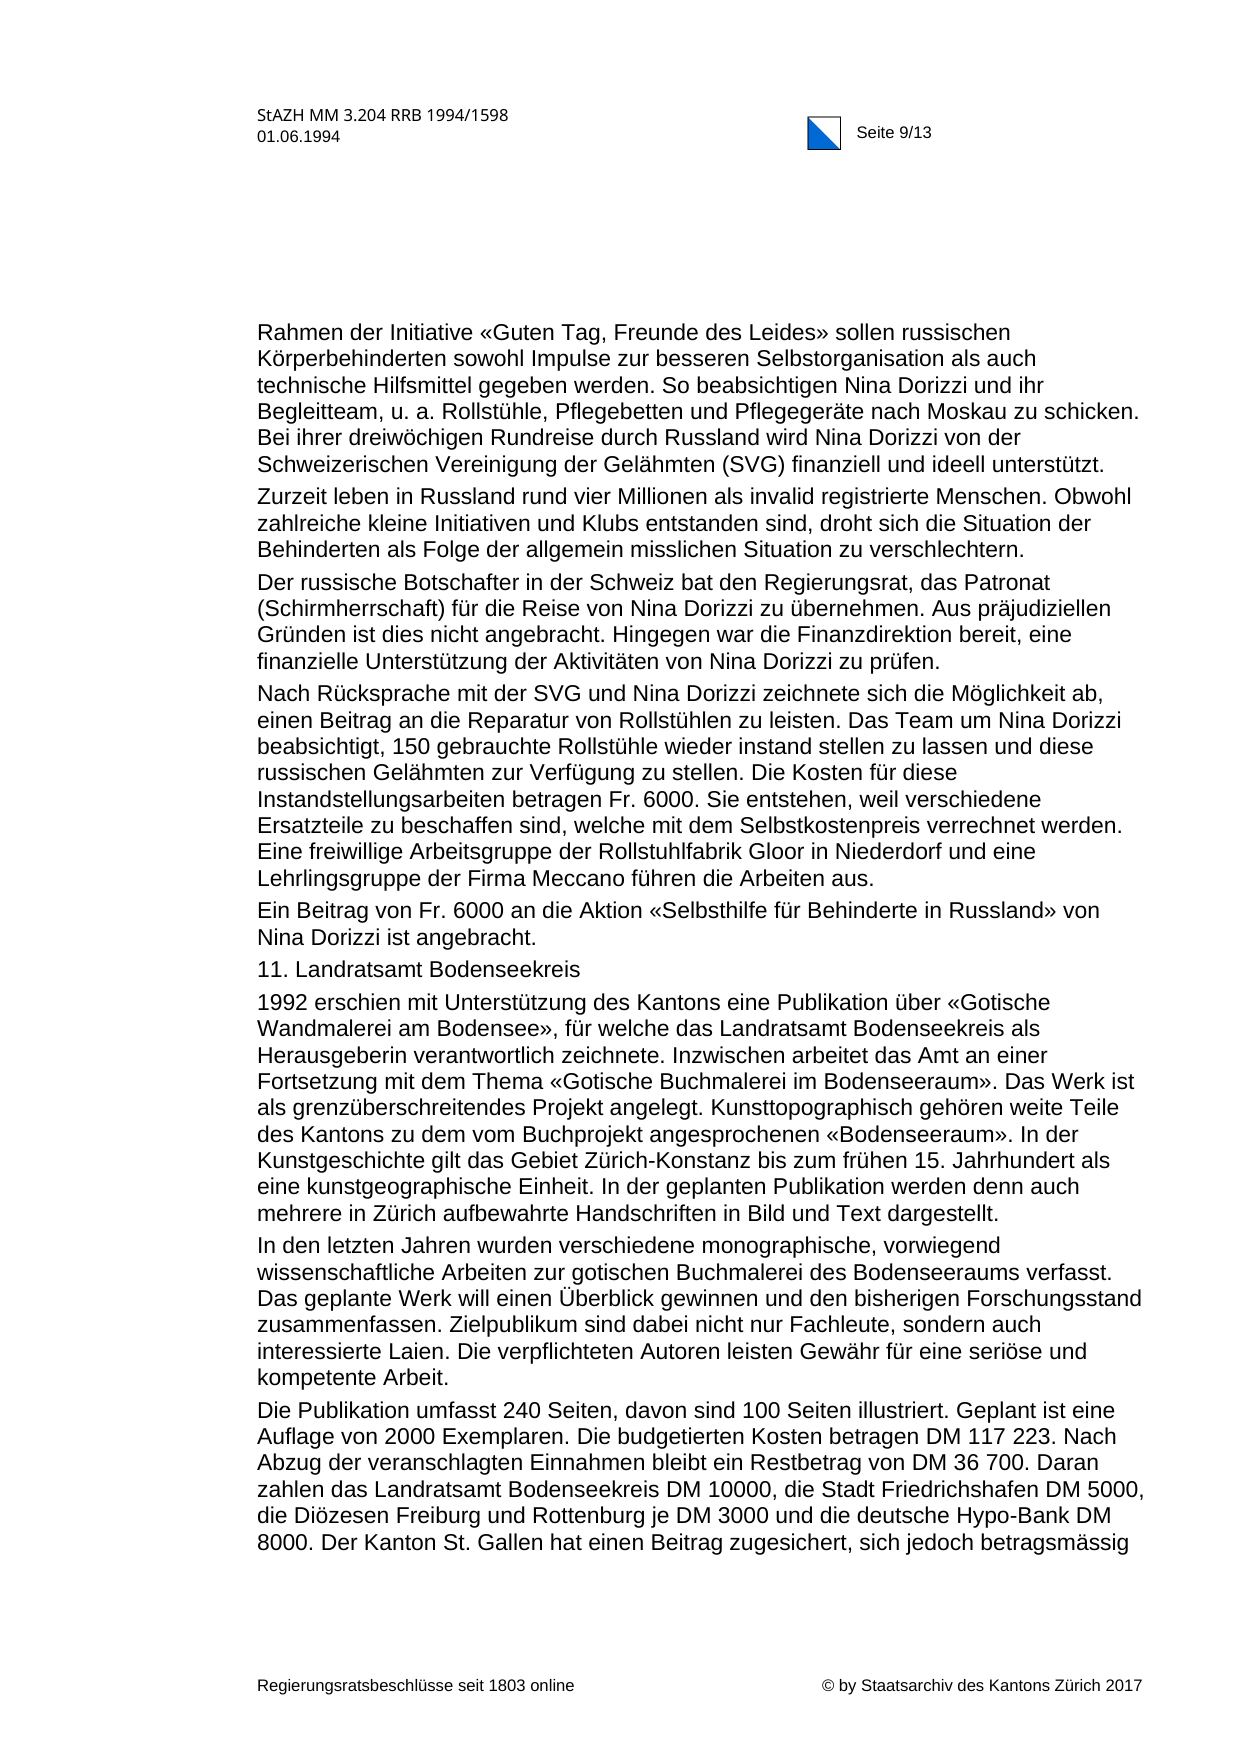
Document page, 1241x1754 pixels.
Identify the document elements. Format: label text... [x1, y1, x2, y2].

text Zurzeit leben in Russland rund vier Millionen als invalid registrierte Menschen. Obwohl zahlreiche kleine Initiativen und Klubs entstanden sind, droht sich die Situation der Behinderten als Folge der allgemein misslichen Situation zu verschlechtern. [257, 483, 1146, 562]
text 11. Landratsamt Bodenseekreis [257, 956, 1146, 983]
text 1992 erschien mit Unterstützung des Kantons eine Publikation über «Gotische Wandmalerei am Bodensee», für welche das Landratsamt Bodenseekreis als Herausgeberin verantwortlich zeichnete. Inzwischen arbeitet das Amt an einer Fortsetzung mit dem Thema «Gotische Buchmalerei im Bodenseeraum». Das Werk ist als grenzüberschreitendes Projekt angelegt. Kunsttopographisch gehören weite Teile des Kantons zu dem vom Buchprojekt angesprochenen «Bodenseeraum». In der Kunstgeschichte gilt das Gebiet Zürich-Konstanz bis zum frühen 15. Jahrhundert als eine kunstgeographische Einheit. In der geplanten Publikation werden denn auch mehrere in Zürich aufbewahrte Handschriften in Bild und Text dargestellt. [257, 989, 1146, 1226]
text Ein Beitrag von Fr. 6000 an die Aktion «Selbsthilfe für Behinderte in Russland» von Nina Dorizzi ist angebracht. [257, 897, 1146, 950]
text In den letzten Jahren wurden verschiedene monographische, vorwiegend wissenschaftliche Arbeiten zur gotischen Buchmalerei des Bodenseeraums verfasst. Das geplante Werk will einen Überblick gewinnen und den bisherigen Forschungsstand zusammenfassen. Zielpublikum sind dabei nicht nur Fachleute, sondern auch interessierte Laien. Die verpflichteten Autoren leisten Gewähr für eine seriöse und kompetente Arbeit. [257, 1232, 1146, 1390]
text Nach Rücksprache mit der SVG und Nina Dorizzi zeichnete sich die Möglichkeit ab, einen Beitrag an die Reparatur von Rollstühlen zu leisten. Das Team um Nina Dorizzi beabsichtigt, 150 gebrauchte Rollstühle wieder instand stellen zu lassen und diese russischen Gelähmten zur Verfügung zu stellen. Die Kosten für diese Instandstellungsarbeiten betragen Fr. 6000. Sie entstehen, weil verschiedene Ersatzteile zu beschaffen sind, welche mit dem Selbstkostenpreis verrechnet werden. Eine freiwillige Arbeitsgruppe der Rollstuhlfabrik Gloor in Niederdorf und eine Lehrlingsgruppe der Firma Meccano führen die Arbeiten aus. [257, 680, 1146, 891]
text Der russische Botschafter in der Schweiz bat den Regierungsrat, das Patronat (Schirmherrschaft) für die Reise von Nina Dorizzi zu übernehmen. Aus präjudiziellen Gründen ist dies nicht angebracht. Hingegen war die Finanzdirektion bereit, eine finanzielle Unterstützung der Aktivitäten von Nina Dorizzi zu prüfen. [257, 568, 1146, 674]
picture [806, 115, 842, 151]
